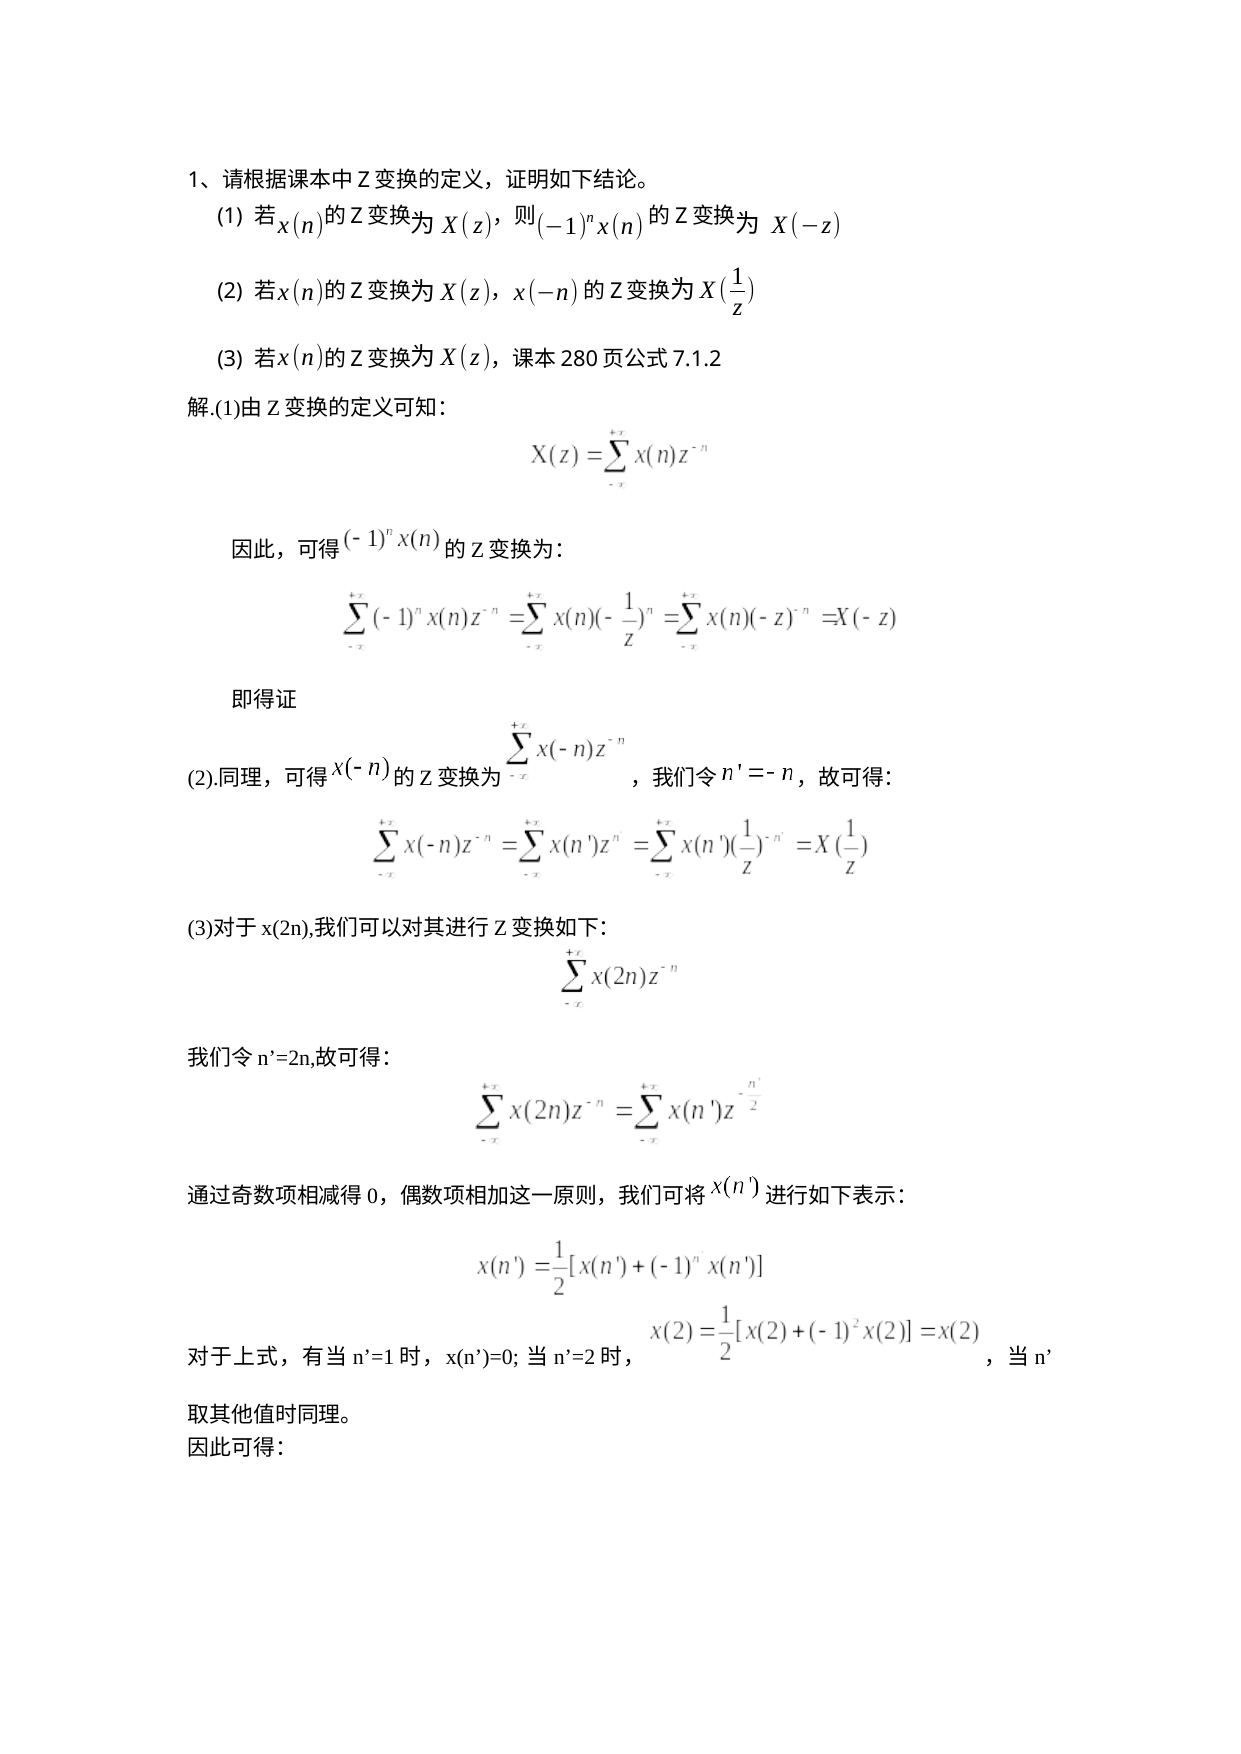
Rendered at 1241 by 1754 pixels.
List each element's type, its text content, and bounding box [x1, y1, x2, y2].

text 因此，可得的Z变换为： [187, 519, 1053, 584]
list 若的Z变换 ，则 的Z变换 [217, 194, 1053, 259]
text 因此可得： [187, 1429, 1053, 1462]
text 对于上式，有当n’=1时，x(n’)=0; 当n’=2时，，当n’取其他值时同理。 [187, 1299, 1053, 1429]
text 即得证 [187, 682, 1053, 714]
list 若的Z变换，课本280页公式7.1.2 [217, 324, 1053, 389]
list 若的Z变换， 的Z变换 [217, 259, 1053, 324]
text (2).同理，可得的Z变换为，我们令，故可得： [187, 714, 1053, 812]
text 解.(1)由Z变换的定义可知： [187, 389, 1053, 422]
text (3)对于x(2n),我们可以对其进行Z变换如下： [187, 909, 1053, 942]
text 通过奇数项相减得0，偶数项相加这一原则，我们可将进行如下表示： [187, 1169, 1053, 1234]
text 我们令n’=2n,故可得： [187, 1039, 1053, 1072]
text 1、请根据课本中Z变换的定义，证明如下结论。 [187, 162, 1053, 194]
